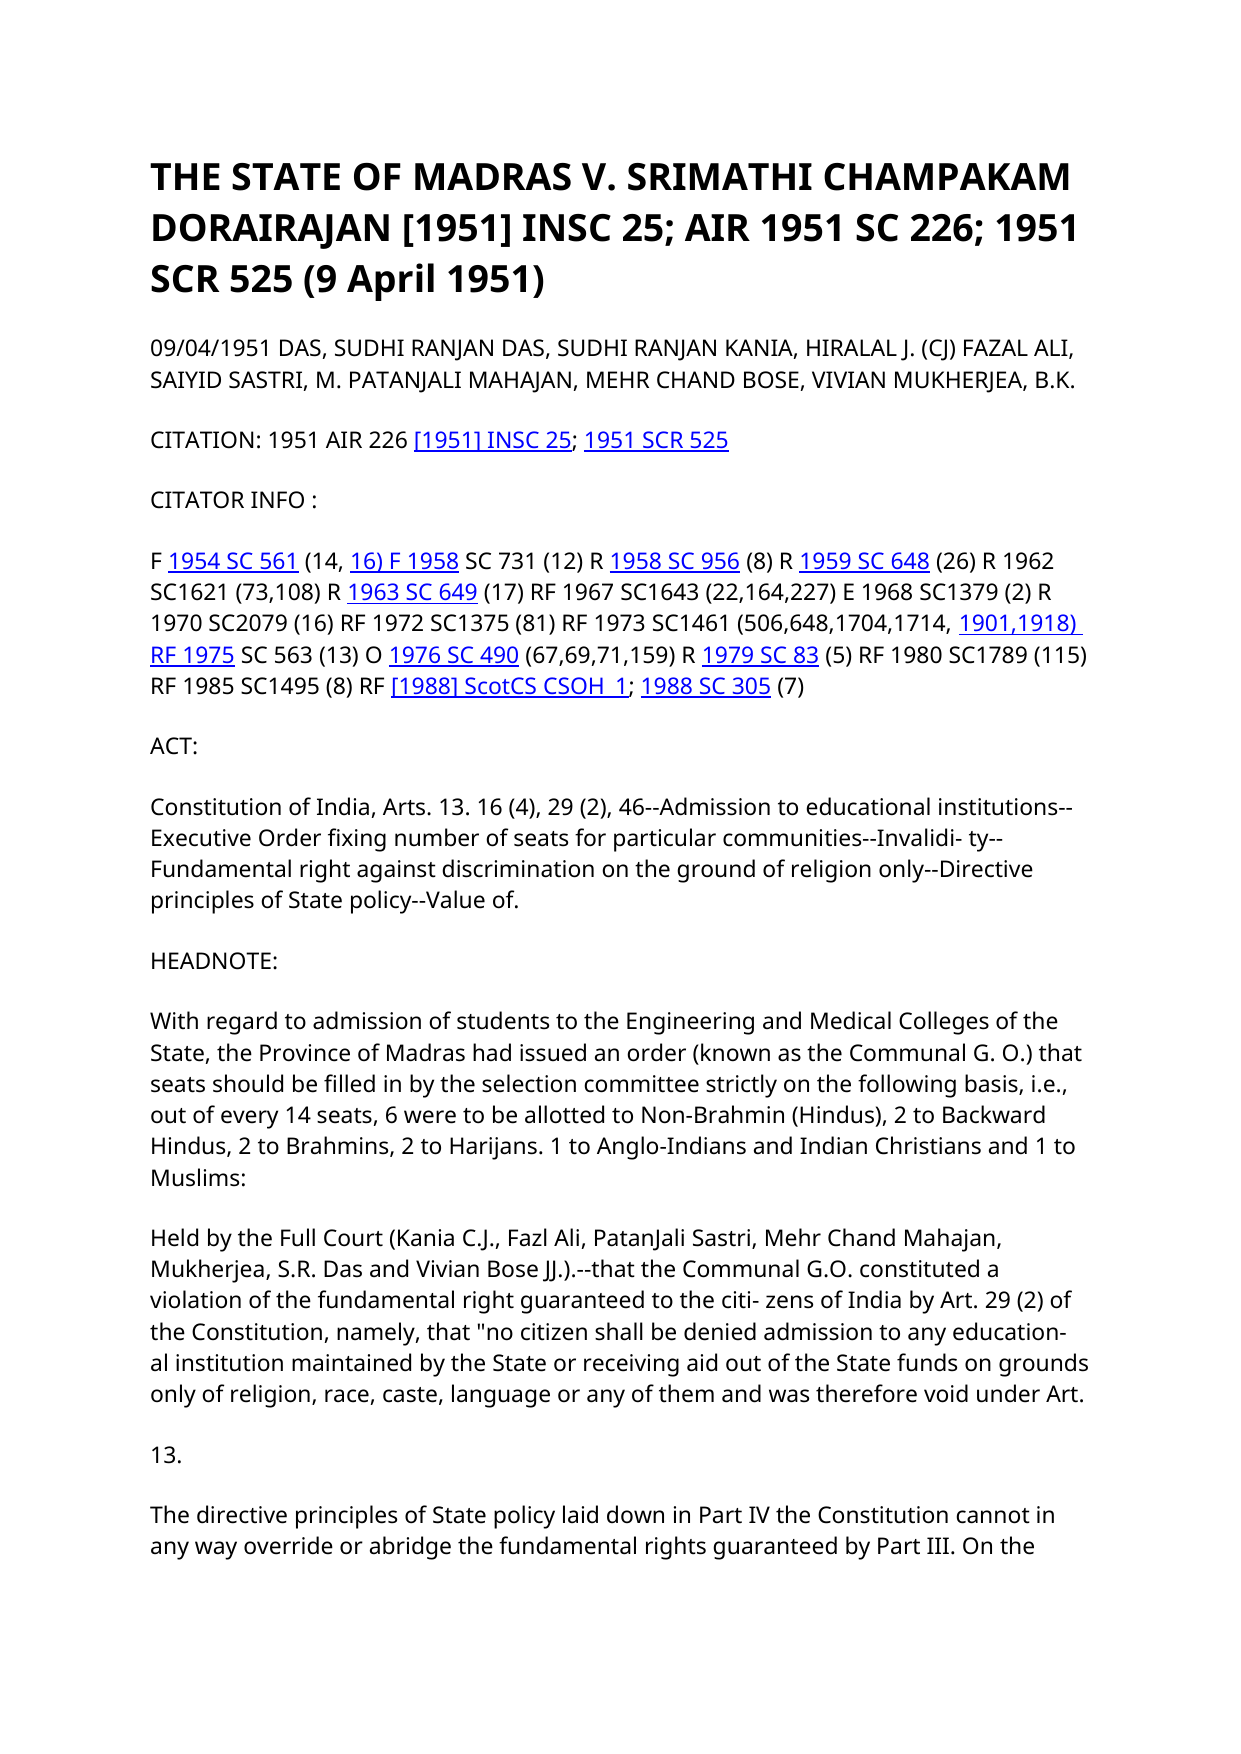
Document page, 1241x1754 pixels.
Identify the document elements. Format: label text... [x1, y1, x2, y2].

text 13. [150, 1438, 1090, 1470]
text CITATION: 1951 AIR 226 [1951] INSC 25; 1951 SCR 525 [150, 424, 1090, 455]
text F 1954 SC 561 (14, 16) F 1958 SC 731 (12) R 1958 SC 956 (8) R 1959 SC 648 (26) R 1962 SC1621 (73,108) R 1963 SC 649 (17) RF 1967 SC1643 (22,164,227) E 1968 SC1379 (2) R 1970 SC2079 (16) RF 1972 SC1375 (81) RF 1973 SC1461 (506,648,1704,1714, 1901,1918) RF 1975 SC 563 (13) O 1976 SC 490 (67,69,71,159) R 1979 SC 83 (5) RF 1980 SC1789 (115) RF 1985 SC1495 (8) RF [1988] ScotCS CSOH_1; 1988 SC 305 (7) [150, 545, 1090, 701]
text CITATOR INFO : [150, 484, 1090, 516]
text With regard to admission of students to the Engineering and Medical Colleges of the State, the Province of Madras had issued an order (known as the Communal G. O.) that seats should be filled in by the selection committee strictly on the following basis, i.e., out of every 14 seats, 6 were to be allotted to Non-Brahmin (Hindus), 2 to Backward Hindus, 2 to Brahmins, 2 to Harijans. 1 to Anglo-Indians and Indian Christians and 1 to Muslims: [150, 1005, 1090, 1193]
text HEADNOTE: [150, 945, 1090, 976]
text THE STATE OF MADRAS V. SRIMATHI CHAMPAKAM DORAIRAJAN [1951] INSC 25; AIR 1951 SC 226; 1951 SCR 525 (9 April 1951) [150, 150, 1090, 303]
text Held by the Full Court (Kania C.J., Fazl Ali, PatanJali Sastri, Mehr Chand Mahajan, Mukherjea, S.R. Das and Vivian Bose JJ.).--that the Communal G.O. constituted a violation of the fundamental right guaranteed to the citi- zens of India by Art. 29 (2) of the Constitution, namely, that "no citizen shall be denied admission to any education- al institution maintained by the State or receiving aid out of the State funds on grounds only of religion, race, caste, language or any of them and was therefore void under Art. [150, 1222, 1090, 1409]
text 09/04/1951 DAS, SUDHI RANJAN DAS, SUDHI RANJAN KANIA, HIRALAL J. (CJ) FAZAL ALI, SAIYID SASTRI, M. PATANJALI MAHAJAN, MEHR CHAND BOSE, VIVIAN MUKHERJEA, B.K. [150, 332, 1090, 395]
text ACT: [150, 730, 1090, 761]
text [150, 1499, 1090, 1561]
text Constitution of India, Arts. 13. 16 (4), 29 (2), 46--Admission to educational institutions--Executive Order fixing number of seats for particular communities--Invalidi- ty--Fundamental right against discrimination on the ground of religion only--Directive principles of State policy--Value of. [150, 791, 1090, 916]
